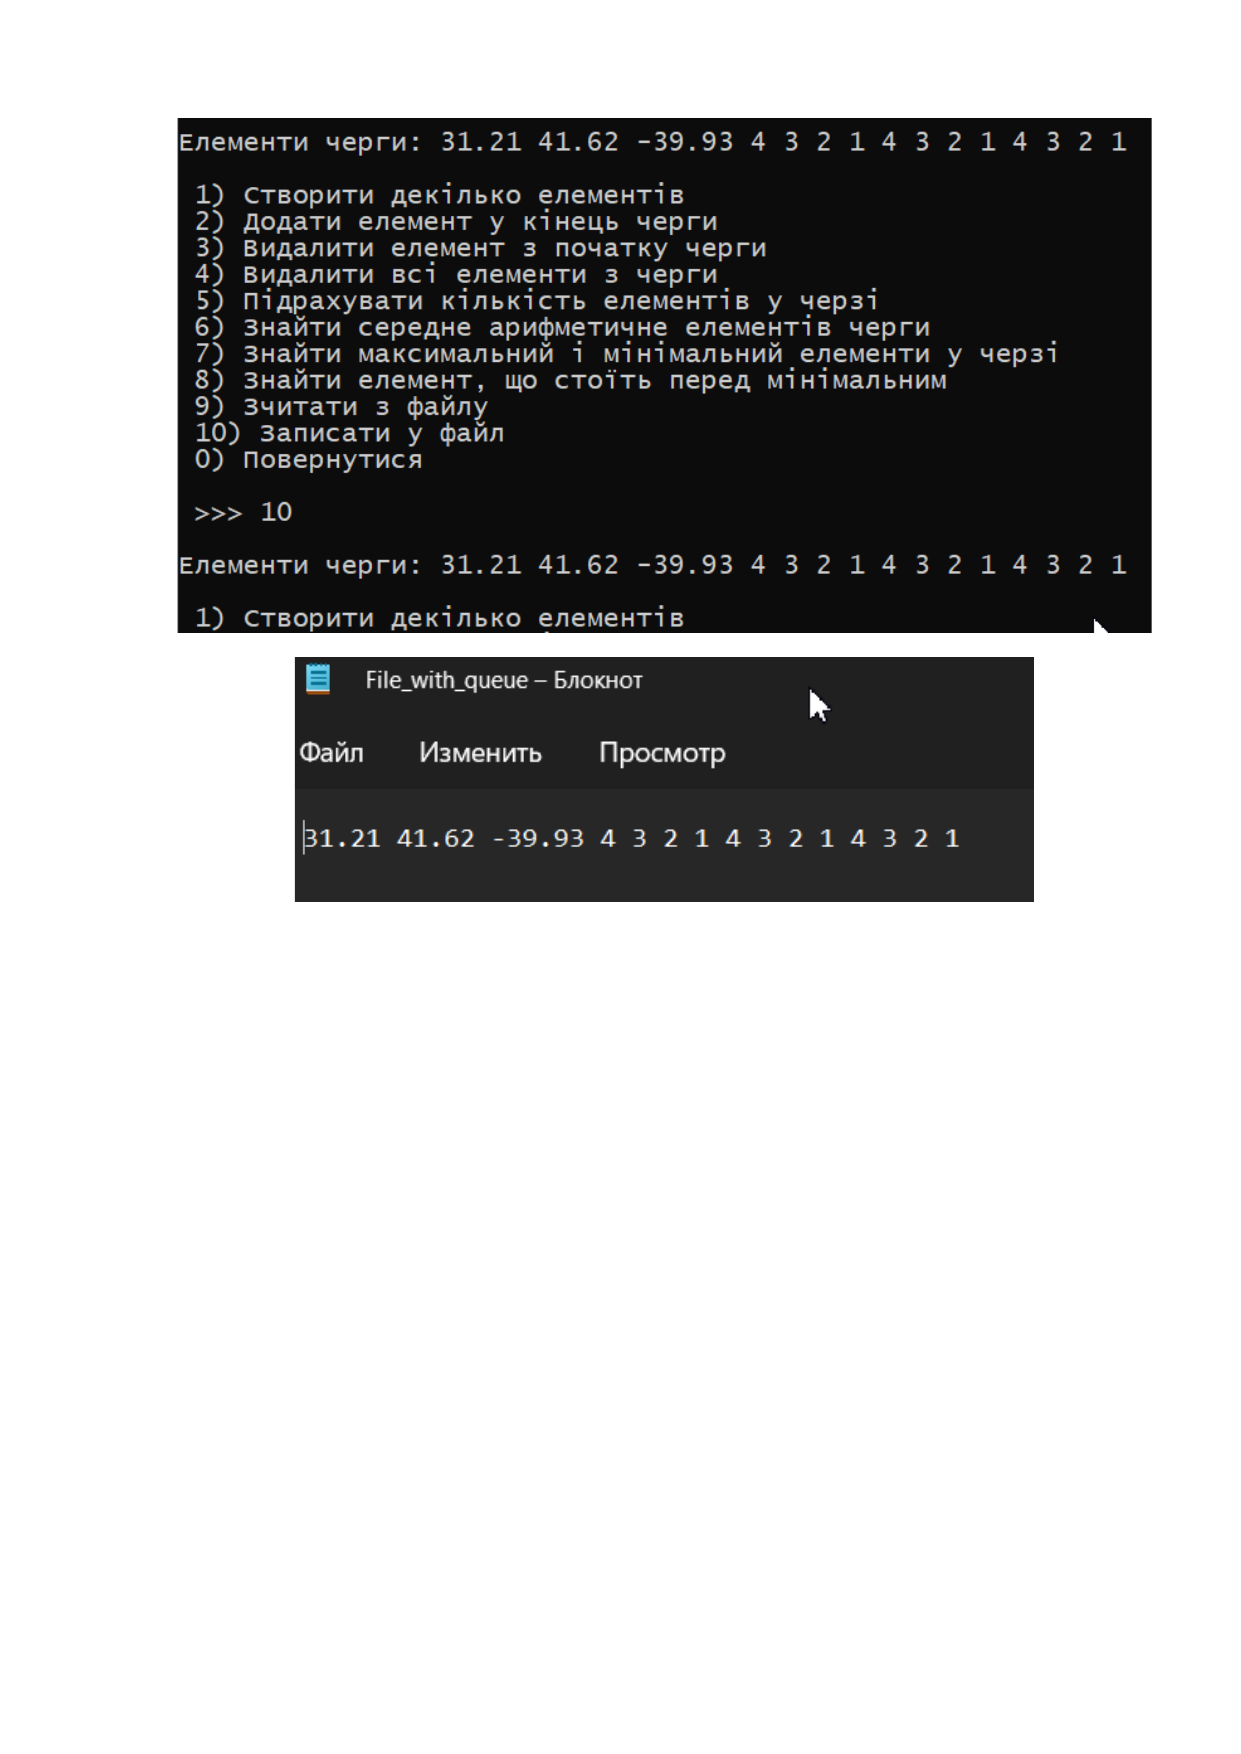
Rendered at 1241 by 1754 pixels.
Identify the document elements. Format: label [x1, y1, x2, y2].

picture [294, 657, 1034, 902]
picture [177, 118, 1152, 633]
